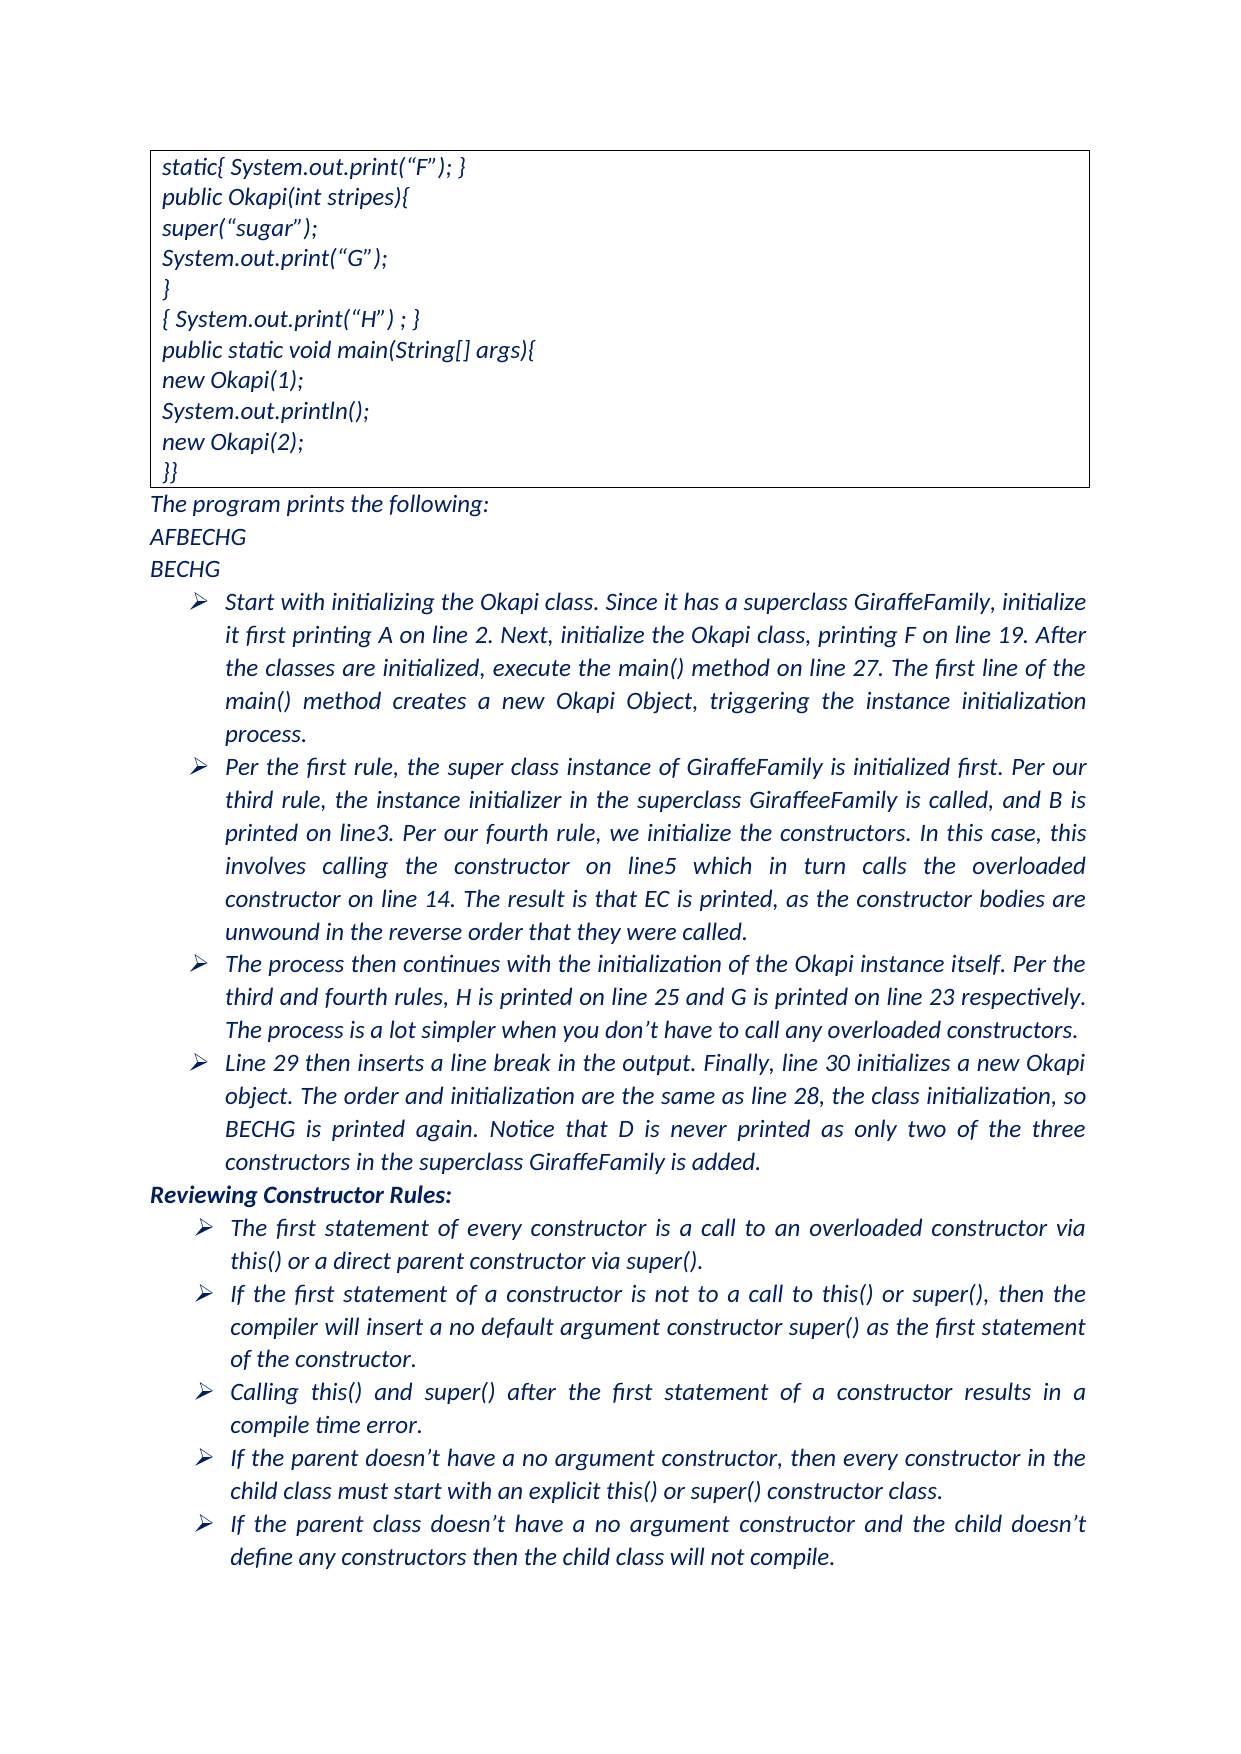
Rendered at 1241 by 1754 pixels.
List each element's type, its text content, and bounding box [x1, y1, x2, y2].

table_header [151, 151, 1089, 487]
list Calling this() and super() after the first statement of a constructor results in a compile time error. [193, 1377, 1090, 1440]
list If the parent doesn’t have a no argument constructor, then every constructor in the child class must start with an explicit this() or super() constructor class. [193, 1442, 1090, 1506]
text The program prints the following: [150, 488, 1090, 518]
list Per the first rule, the super class instance of GiraffeFamily is initialized first. Per our third rule, the instance initializer in the superclass GiraffeeFamily is called, and B is printed on line3. Per our fourth rule, we initialize the constructors. In this case, this involves calling the constructor on line5 which in turn calls the overloaded constructor on line 14. The result is that EC is printed, as the constructor bodies are unwound in the reverse order that they were called. [187, 751, 1090, 946]
list Start with initializing the Okapi class. Since it has a superclass GiraffeFamily, initialize it first printing A on line 2. Next, initialize the Okapi class, printing F on line 19. After the classes are initialized, execute the main() method on line 27. The first line of the main() method creates a new Okapi Object, triggering the instance initialization process. [187, 587, 1090, 749]
text Reviewing Constructor Rules: [150, 1179, 1090, 1209]
list If the parent class doesn’t have a no argument constructor and the child doesn’t define any constructors then the child class will not compile. [193, 1508, 1090, 1572]
list Line 29 then inserts a line break in the output. Finally, line 30 initializes a new Okapi object. The order and initialization are the same as line 28, the class initialization, so BECHG is printed again. Notice that D is never printed as only two of the three constructors in the superclass GiraffeFamily is added. [187, 1047, 1090, 1177]
list If the first statement of a constructor is not to a call to this() or super(), then the compiler will insert a no default argument constructor super() as the first statement of the constructor. [193, 1278, 1090, 1374]
text BECHG [150, 554, 1090, 584]
text AFBECHG [150, 521, 1090, 551]
list The first statement of every constructor is a call to an overloaded constructor via this() or a direct parent constructor via super(). [193, 1212, 1090, 1275]
list The process then continues with the initialization of the Okapi instance itself. Per the third and fourth rules, H is printed on line 25 and G is printed on line 23 respectively. The process is a lot simpler when you don’t have to call any overloaded constructors. [187, 949, 1090, 1045]
